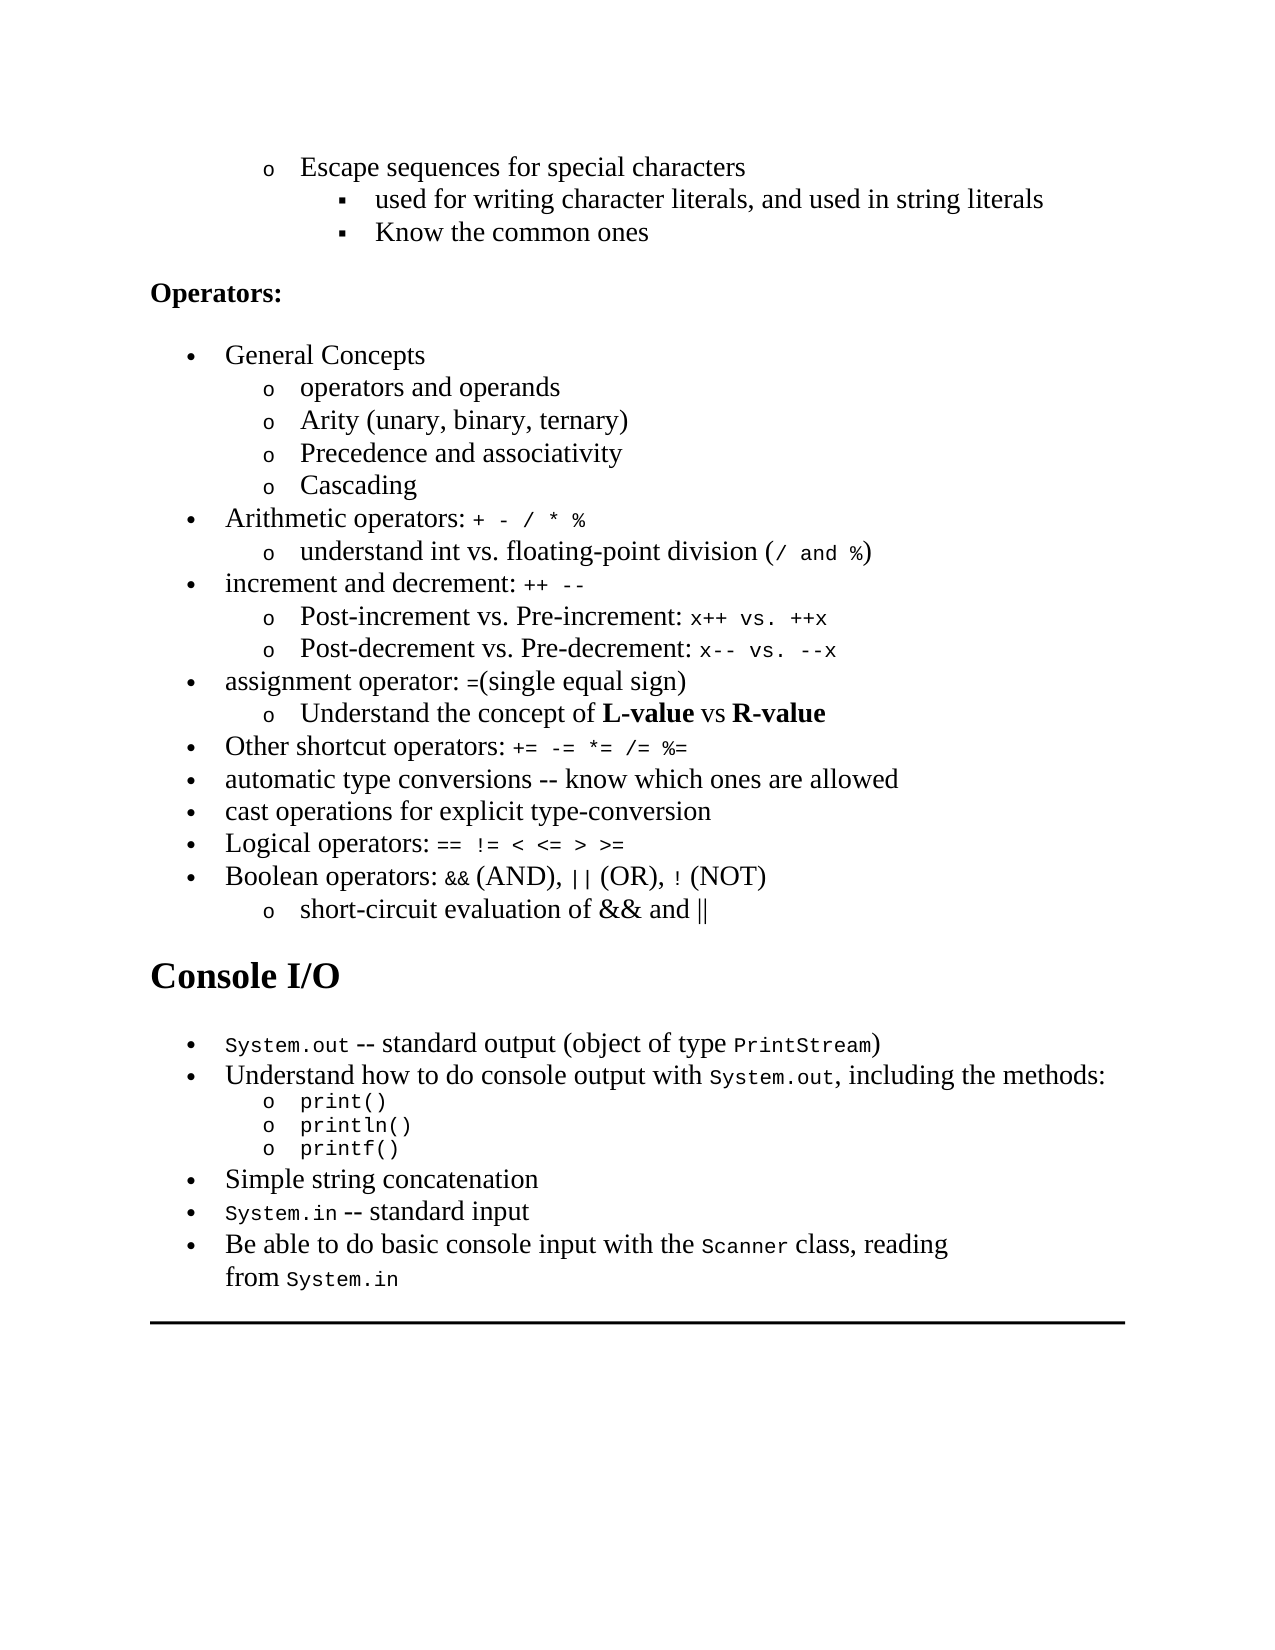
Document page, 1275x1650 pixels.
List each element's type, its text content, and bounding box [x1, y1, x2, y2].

list printf() [262, 1138, 1125, 1162]
list System.out -- standard output (object of type PrintStream) [187, 1026, 1125, 1058]
list Post-decrement vs. Pre-decrement: x-- vs. --x [262, 631, 1125, 664]
list Other shortcut operators: += -= *= /= %= [187, 729, 1125, 762]
list cast operations for explicit type-conversion [187, 794, 1125, 827]
text Console I/O [150, 953, 1125, 997]
list Arity (unary, binary, ternary) [262, 403, 1125, 436]
list understand int vs. floating-point division (/ and %) [262, 533, 1125, 566]
list Precedence and associativity [262, 436, 1125, 468]
list increment and decrement: ++ -- [187, 566, 1125, 599]
list Logical operators: == != < <= > >= [187, 827, 1125, 859]
list Escape sequences for special characters [262, 150, 1125, 183]
list Cascading [262, 468, 1125, 501]
list Understand how to do console output with System.out, including the methods: [187, 1058, 1125, 1091]
list used for writing character literals, and used in string literals [337, 183, 1125, 215]
list System.in -- standard input [187, 1194, 1125, 1227]
list short-circuit evaluation of && and || [262, 892, 1125, 924]
list println() [262, 1115, 1125, 1138]
list Understand the concept of L-value vs R-value [262, 697, 1125, 729]
list print() [262, 1091, 1125, 1115]
list General Concepts [187, 338, 1125, 371]
list Arithmetic operators: + - / * % [187, 501, 1125, 533]
list assignment operator: =(single equal sign) [187, 664, 1125, 697]
list operators and operands [262, 371, 1125, 403]
text Operators: [150, 277, 1125, 309]
list Be able to do basic console input with the Scanner class, reading from System.in [187, 1227, 1125, 1292]
list Post-increment vs. Pre-increment: x++ vs. ++x [262, 599, 1125, 631]
list Know the common ones [337, 215, 1125, 247]
list automatic type conversions -- know which ones are allowed [187, 762, 1125, 794]
list Boolean operators: && (AND), || (OR), ! (NOT) [187, 859, 1125, 892]
list Simple string concatenation [187, 1162, 1125, 1194]
